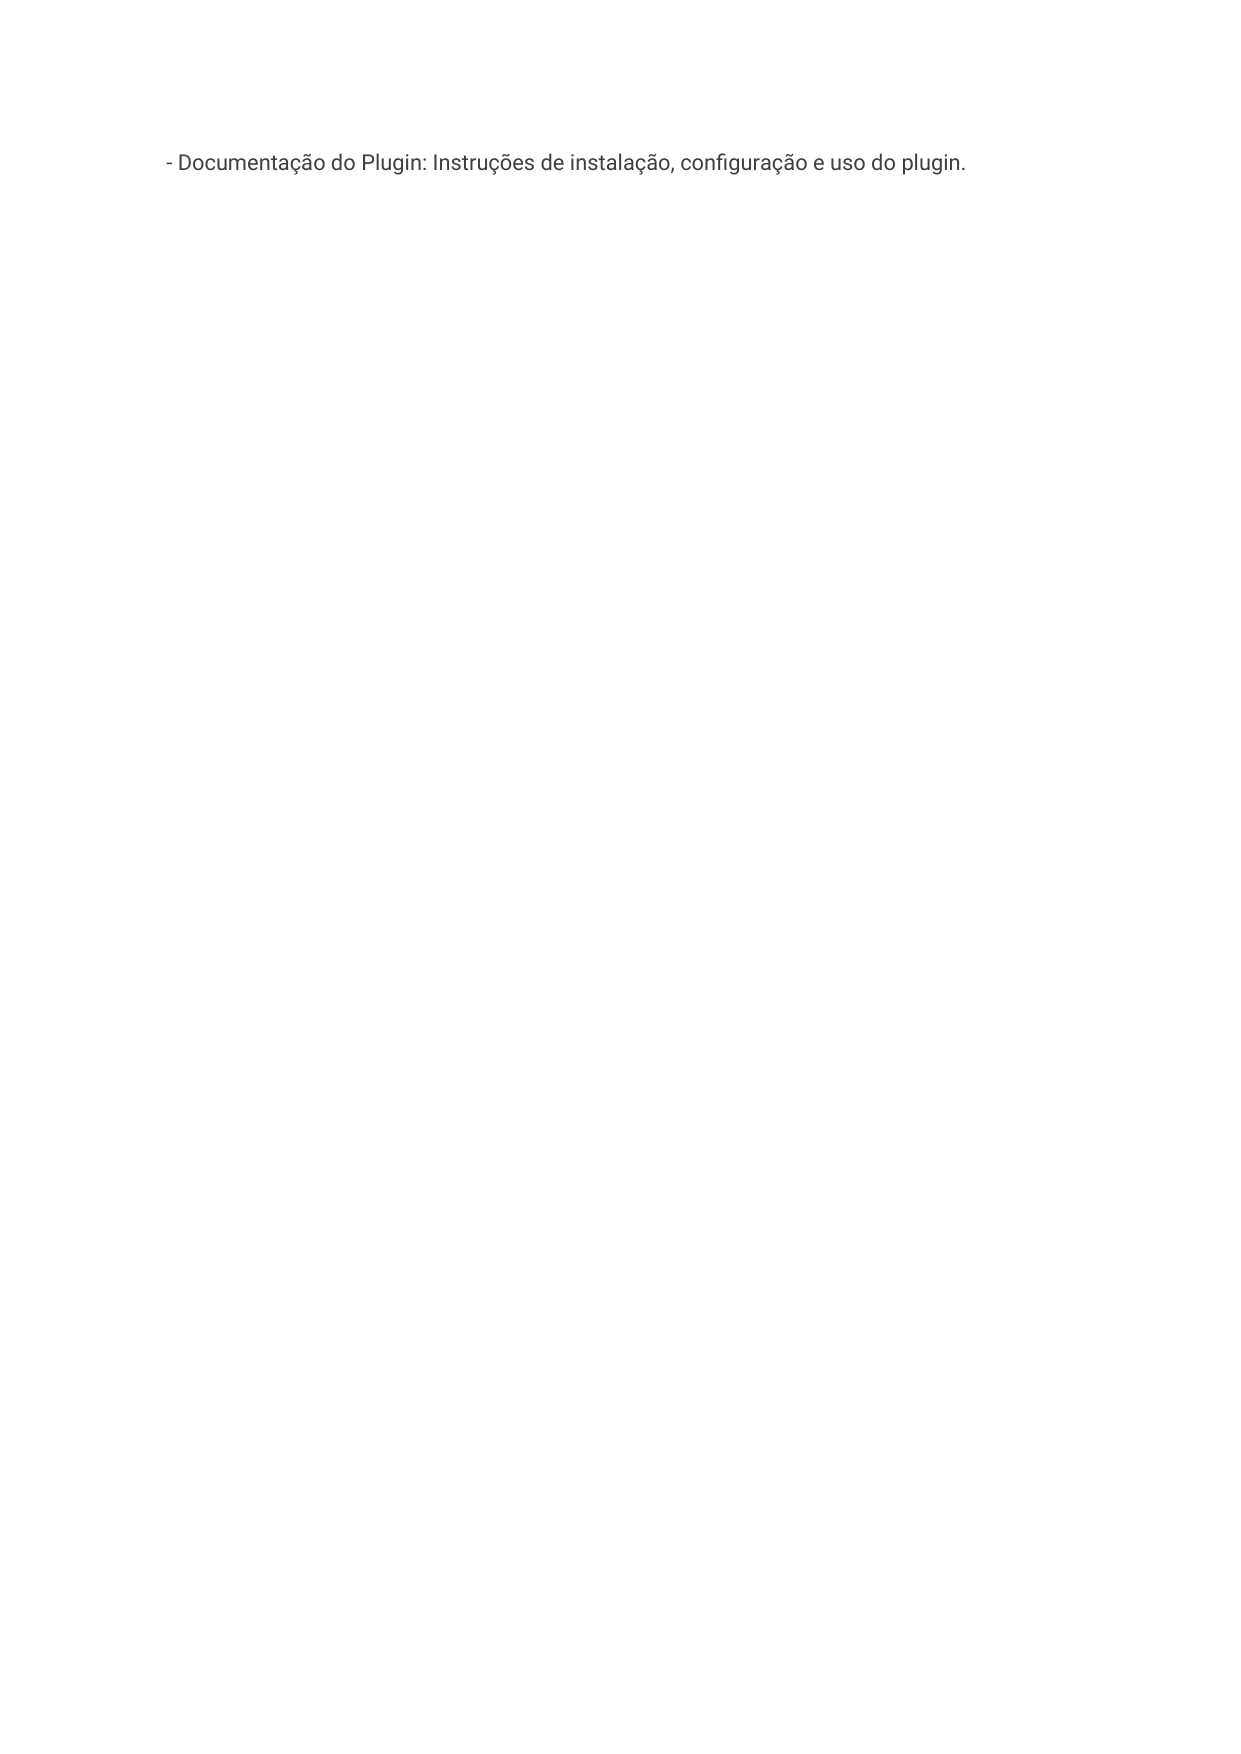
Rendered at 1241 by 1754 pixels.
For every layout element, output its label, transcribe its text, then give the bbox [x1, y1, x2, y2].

text - Documentação do Plugin: Instruções de instalação, configuração e uso do plugin. [150, 150, 1090, 176]
